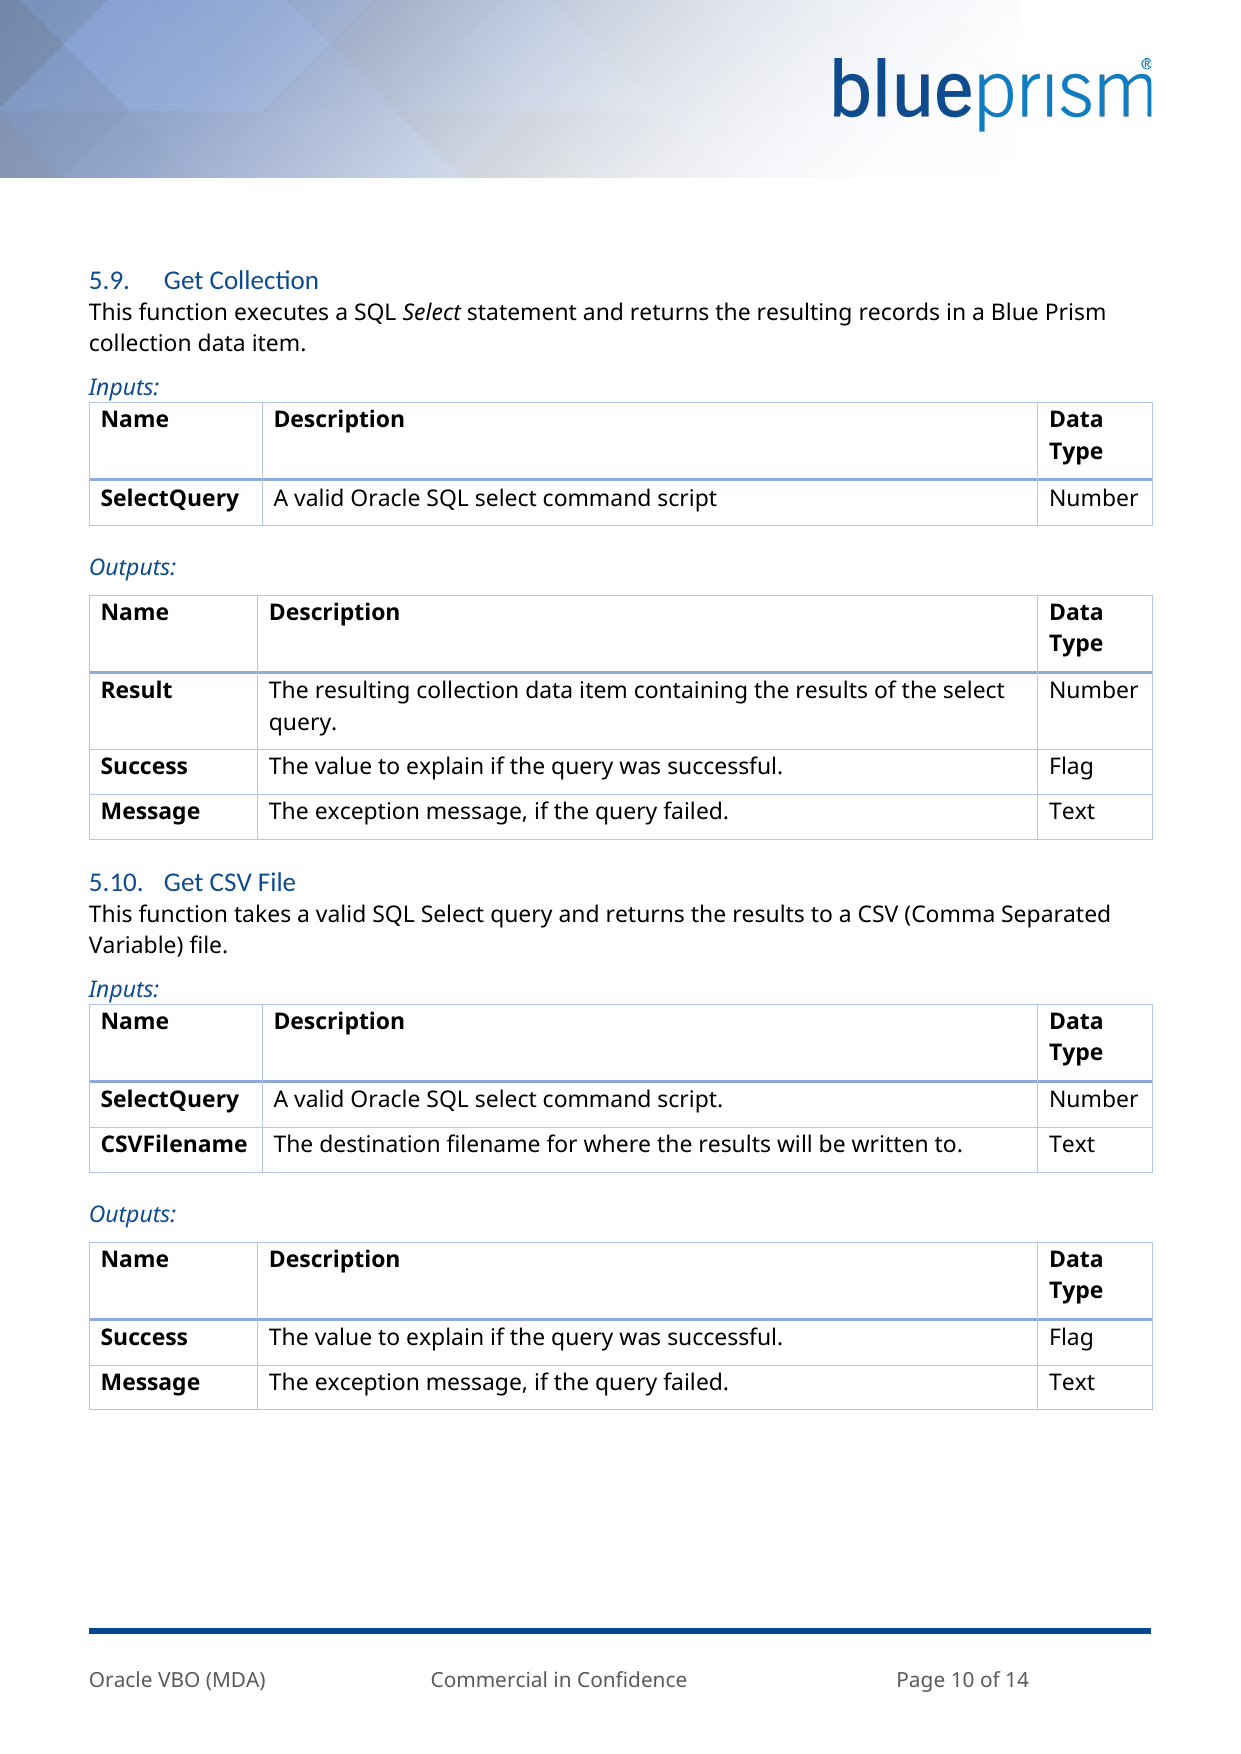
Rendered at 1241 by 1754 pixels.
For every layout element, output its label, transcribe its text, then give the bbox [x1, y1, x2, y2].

table_cell The resulting collection data item containing the results of the select query. [258, 674, 1037, 749]
table_cell Flag [1038, 750, 1152, 794]
table_header Data Type [1038, 596, 1152, 671]
table_cell CSVFilename [90, 1128, 262, 1172]
table_cell Text [1038, 795, 1152, 839]
table_cell SelectQuery [90, 1083, 262, 1127]
table_cell A valid Oracle SQL select command script. [263, 1083, 1037, 1127]
table_header Name [90, 403, 262, 478]
table_header Description [263, 1005, 1037, 1080]
table_header Name [90, 1005, 262, 1080]
table_cell Text [1038, 1366, 1152, 1409]
text This function takes a valid SQL Select query and returns the results to a CSV (Comma Separated Variable) file. [89, 898, 1152, 960]
table_header Data Type [1038, 1005, 1152, 1080]
picture [0, 0, 1152, 178]
table_header Description [258, 596, 1037, 671]
table_header Description [263, 403, 1037, 478]
table_cell Success [90, 1321, 257, 1364]
subtitle Inputs: [89, 973, 1152, 1004]
table_header Name [90, 1243, 257, 1318]
table_cell Success [90, 750, 257, 794]
table_cell Flag [1038, 1321, 1152, 1364]
table_cell The exception message, if the query failed. [258, 1366, 1037, 1409]
table_header Data Type [1038, 403, 1152, 478]
table_cell Message [90, 795, 257, 839]
subtitle Inputs: [89, 371, 1152, 402]
table_cell The exception message, if the query failed. [258, 795, 1037, 839]
table_cell A valid Oracle SQL select command script [263, 481, 1037, 525]
table_header Name [90, 596, 257, 671]
table_cell Text [1038, 1128, 1152, 1172]
table_cell SelectQuery [90, 481, 262, 525]
table_cell Message [90, 1366, 257, 1409]
subtitle Get CSV File [89, 865, 1152, 898]
table_cell Result [90, 674, 257, 749]
table_header Data Type [1038, 1243, 1152, 1318]
subtitle Outputs: [89, 1198, 1152, 1229]
text This function executes a SQL Select statement and returns the resulting records in a Blue Prism collection data item. [89, 296, 1152, 358]
table_cell Number [1038, 674, 1152, 749]
table_cell The value to explain if the query was successful. [258, 750, 1037, 794]
table_cell The value to explain if the query was successful. [258, 1321, 1037, 1364]
table_header Description [258, 1243, 1037, 1318]
table_cell The destination filename for where the results will be written to. [263, 1128, 1037, 1172]
subtitle Outputs: [89, 551, 1152, 582]
table_cell Number [1038, 1083, 1152, 1127]
subtitle Get Collection [89, 263, 1152, 296]
table_cell Number [1038, 481, 1152, 525]
